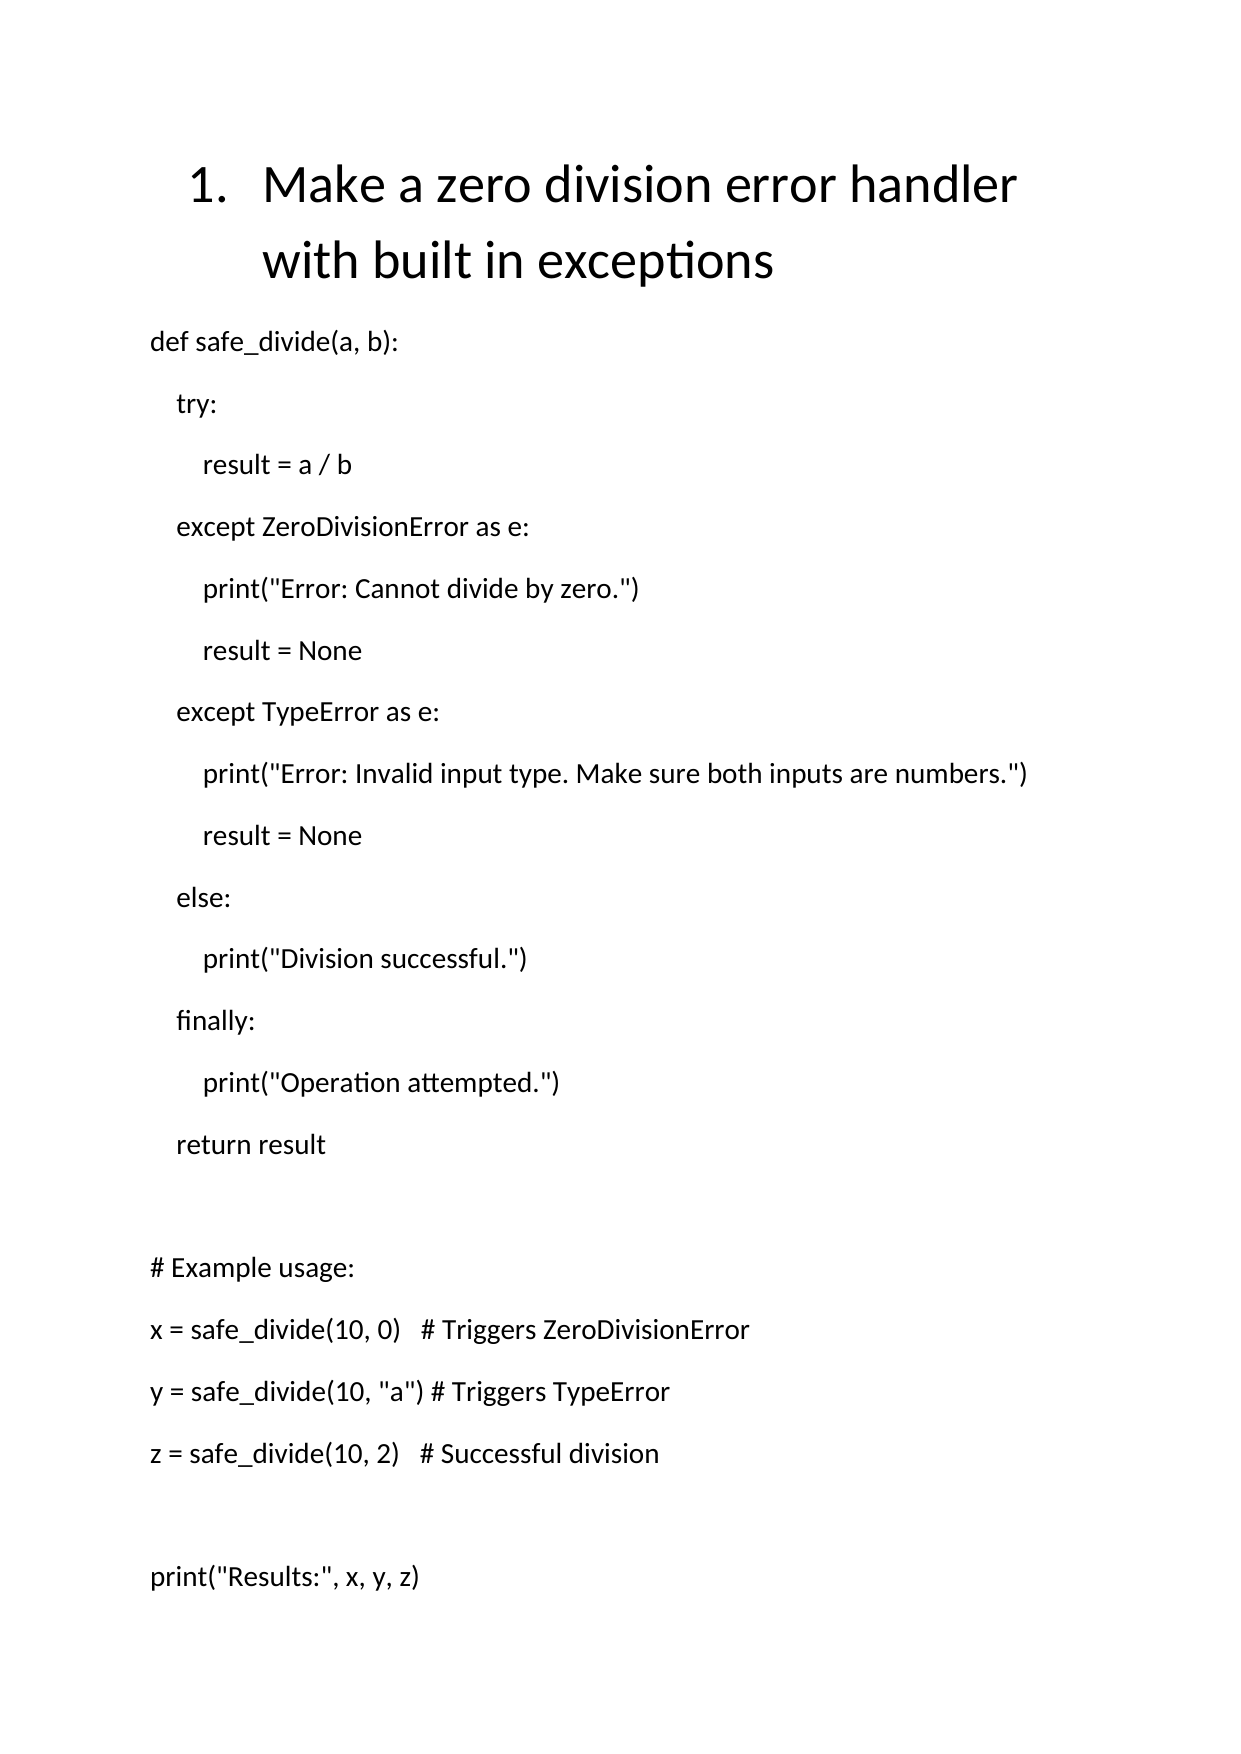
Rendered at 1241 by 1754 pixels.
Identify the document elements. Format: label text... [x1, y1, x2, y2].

text z = safe_divide(10, 2) # Successful division [150, 1435, 1090, 1470]
text else: [150, 879, 1090, 914]
text return result [150, 1126, 1090, 1162]
text except ZeroDivisionError as e: [150, 508, 1090, 544]
text print("Results:", x, y, z) [150, 1558, 1090, 1594]
text result = None [150, 632, 1090, 667]
text result = None [150, 817, 1090, 853]
list Make a zero division error handler with built in exceptions [187, 150, 1090, 292]
text print("Division successful.") [150, 941, 1090, 976]
text result = a / b [150, 446, 1090, 482]
text print("Error: Invalid input type. Make sure both inputs are numbers.") [150, 755, 1090, 791]
text print("Error: Cannot divide by zero.") [150, 570, 1090, 606]
text # Example usage: [150, 1249, 1090, 1285]
text except TypeError as e: [150, 693, 1090, 729]
text y = safe_divide(10, "a") # Triggers TypeError [150, 1373, 1090, 1409]
text x = safe_divide(10, 0) # Triggers ZeroDivisionError [150, 1311, 1090, 1347]
text try: [150, 385, 1090, 420]
text finally: [150, 1002, 1090, 1038]
text def safe_divide(a, b): [150, 323, 1090, 358]
text print("Operation attempted.") [150, 1064, 1090, 1100]
